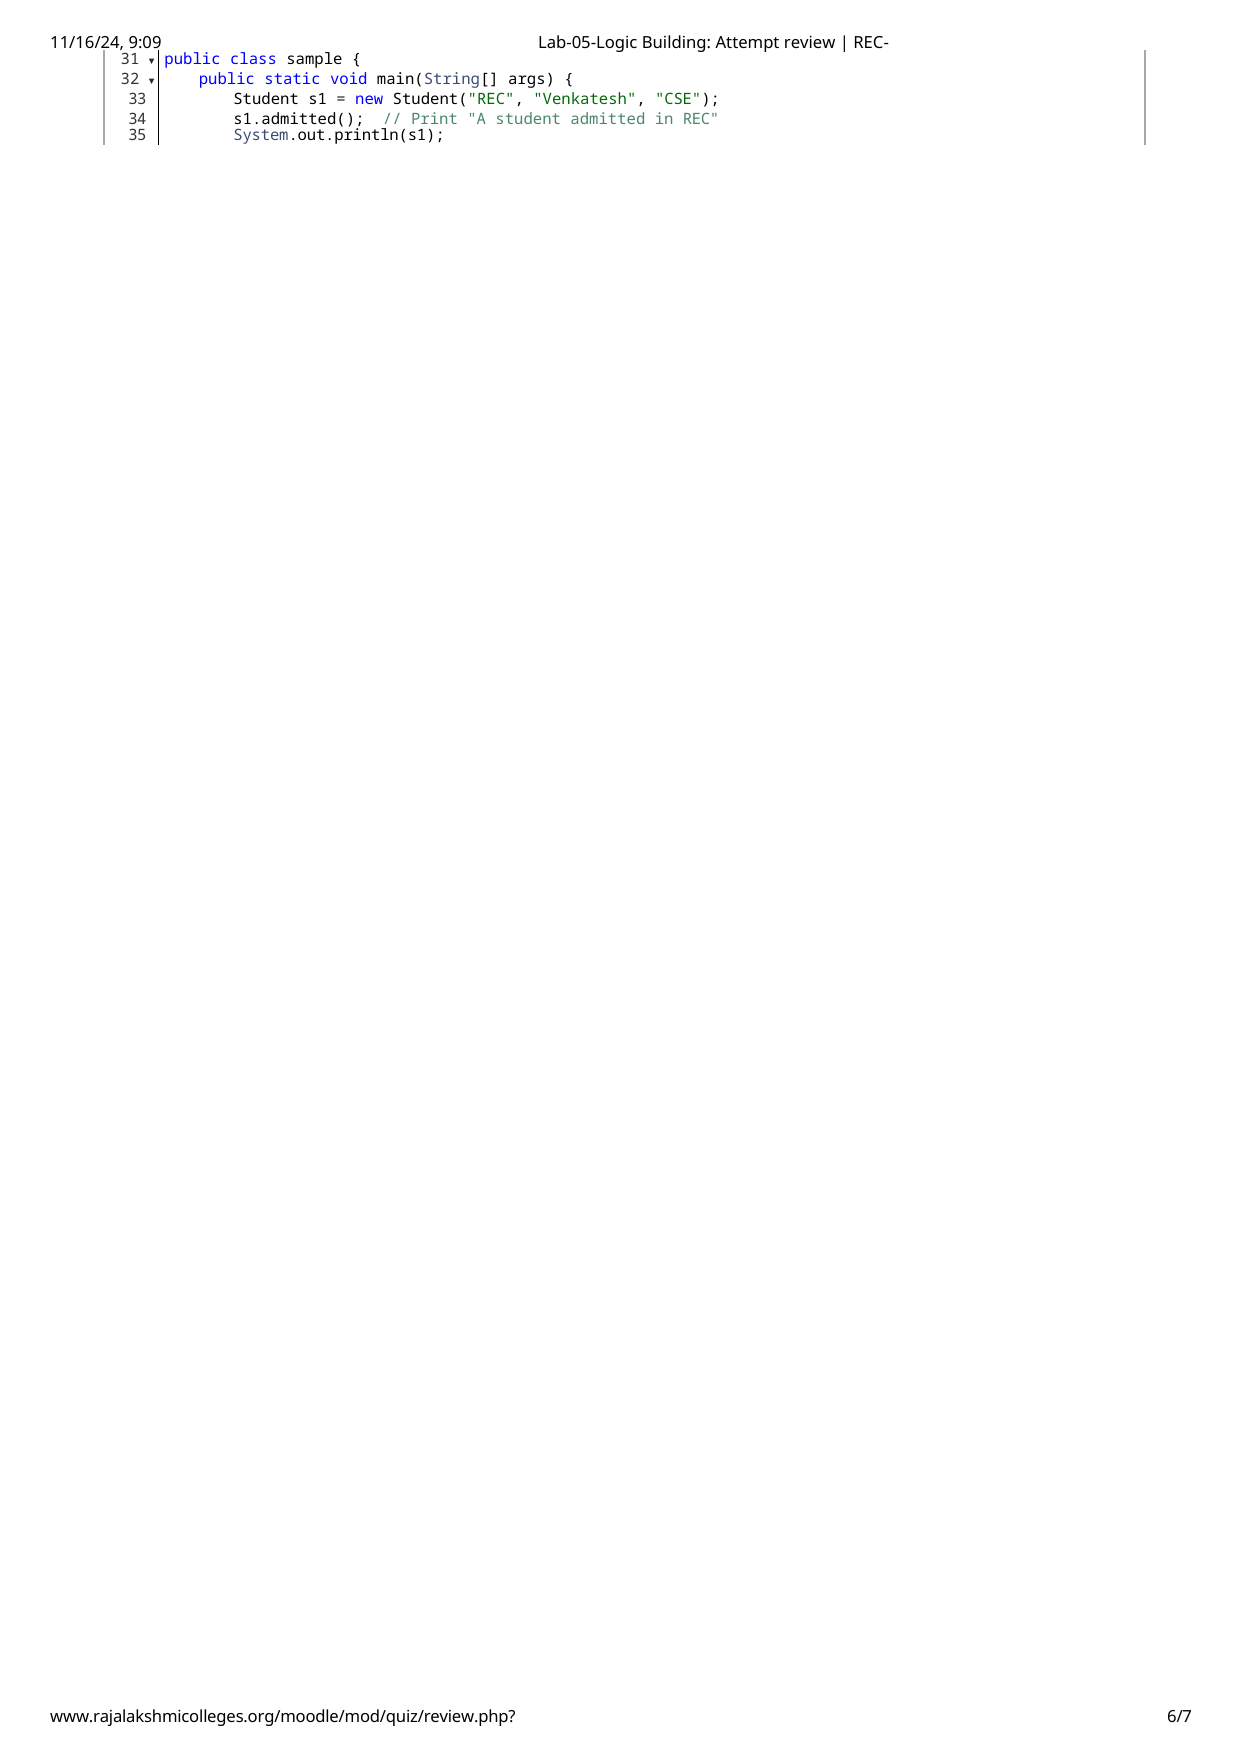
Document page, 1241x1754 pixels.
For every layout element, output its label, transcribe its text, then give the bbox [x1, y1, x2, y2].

table_cell s1.admitted(); // Print "A student admitted in REC" [159, 110, 1144, 130]
table_cell 32 ▼ [105, 70, 158, 90]
table_cell Student s1 = new Student("REC", "Venkatesh", "CSE"); [159, 90, 1144, 110]
table_cell System.out.println(s1); [159, 130, 1144, 145]
table_cell 33 [105, 90, 158, 110]
table_cell 34 [105, 110, 158, 130]
table_cell public static void main(String[] args) { [159, 70, 1144, 90]
table_cell public class sample { [159, 50, 1144, 70]
table_cell 31 ▼ [105, 50, 158, 70]
table_cell 35 [105, 130, 158, 145]
